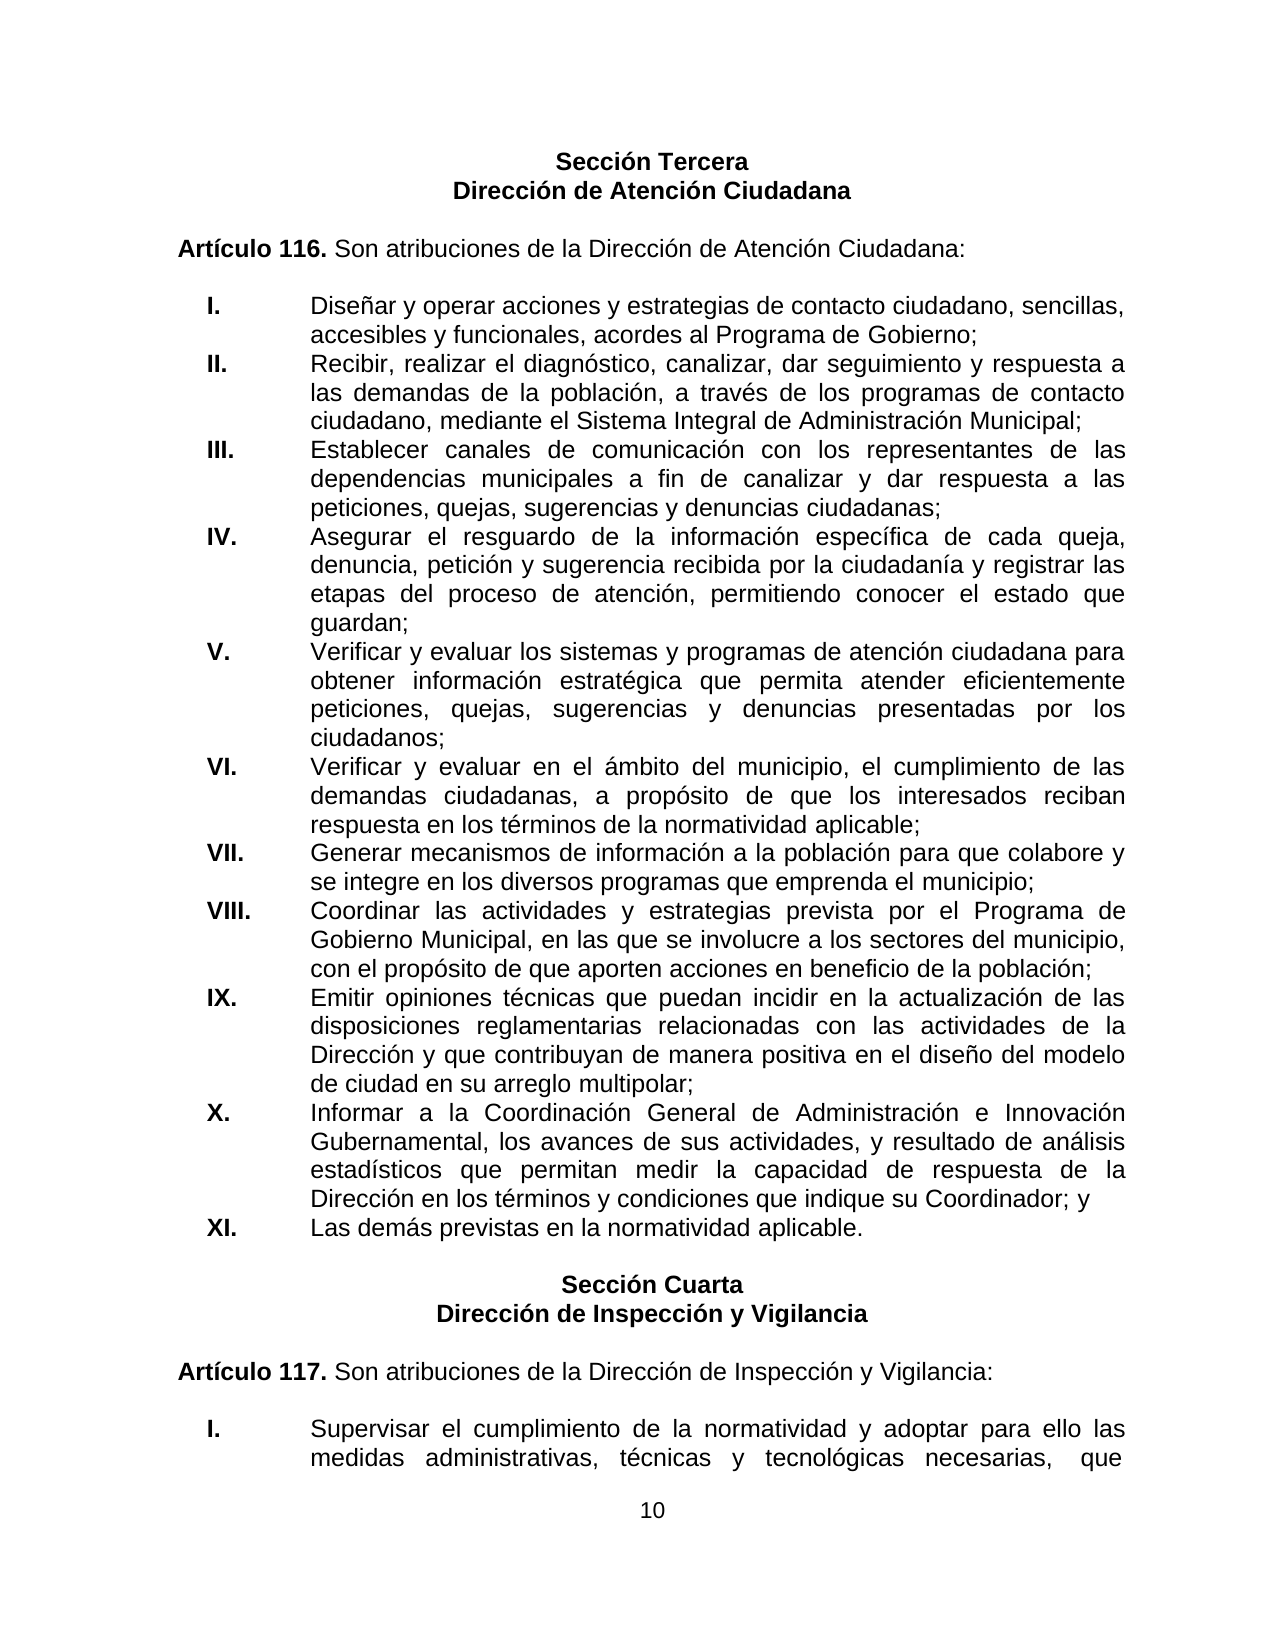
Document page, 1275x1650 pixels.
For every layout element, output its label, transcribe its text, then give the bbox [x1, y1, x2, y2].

text Artículo 116. Son atribuciones de la Dirección de Atención Ciudadana: [177, 233, 1127, 262]
subtitle Sección Cuarta [197, 1270, 1108, 1299]
text Dirección de Inspección y Vigilancia [197, 1299, 1107, 1328]
list Informar a la Coordinación General de Administración e Innovación Gubernamental, los avances de sus actividades, y resultado de análisis estadísticos que permitan medir la capacidad de respuesta de la Dirección en los términos y condiciones que indique su Coordinador; y [207, 1098, 1127, 1213]
list Coordinar las actividades y estrategias prevista por el Programa de Gobierno Municipal, en las que se involucre a los sectores del municipio, con el propósito de que aporten acciones en beneficio de la población; [207, 896, 1127, 982]
list Generar mecanismos de información a la población para que colabore y se integre en los diversos programas que emprenda el municipio; [207, 838, 1127, 896]
list Establecer canales de comunicación con los representantes de las dependencias municipales a fin de canalizar y dar respuesta a las peticiones, quejas, sugerencias y denuncias ciudadanas; [207, 435, 1127, 521]
list Emitir opiniones técnicas que puedan incidir en la actualización de las disposiciones reglamentarias relacionadas con las actividades de la Dirección y que contribuyan de manera positiva en el diseño del modelo de ciudad en su arreglo multipolar; [207, 982, 1127, 1097]
list Las demás previstas en la normatividad aplicable. [207, 1213, 1137, 1242]
list Recibir, realizar el diagnóstico, canalizar, dar seguimiento y respuesta a las demandas de la población, a través de los programas de contacto ciudadano, mediante el Sistema Integral de Administración Municipal; [207, 349, 1126, 435]
list Verificar y evaluar los sistemas y programas de atención ciudadana para obtener información estratégica que permita atender eficientemente peticiones, quejas, sugerencias y denuncias presentadas por los ciudadanos; [207, 637, 1127, 752]
list Diseñar y operar acciones y estrategias de contacto ciudadano, sencillas, accesibles y funcionales, acordes al Programa de Gobierno; [207, 291, 1126, 349]
subtitle Sección Tercera Dirección de Atención Ciudadana [453, 147, 860, 205]
list Asegurar el resguardo de la información específica de cada queja, denuncia, petición y sugerencia recibida por la ciudadanía y registrar las etapas del proceso de atención, permitiendo conocer el estado que guardan; [207, 522, 1127, 637]
text Artículo 117. Son atribuciones de la Dirección de Inspección y Vigilancia: [177, 1357, 1127, 1385]
list Supervisar el cumplimiento de la normatividad y adoptar para ello las medidas administrativas, técnicas y tecnológicas necesarias, que [207, 1414, 1127, 1472]
list Verificar y evaluar en el ámbito del municipio, el cumplimiento de las demandas ciudadanas, a propósito de que los interesados reciban respuesta en los términos de la normatividad aplicable; [207, 752, 1127, 838]
